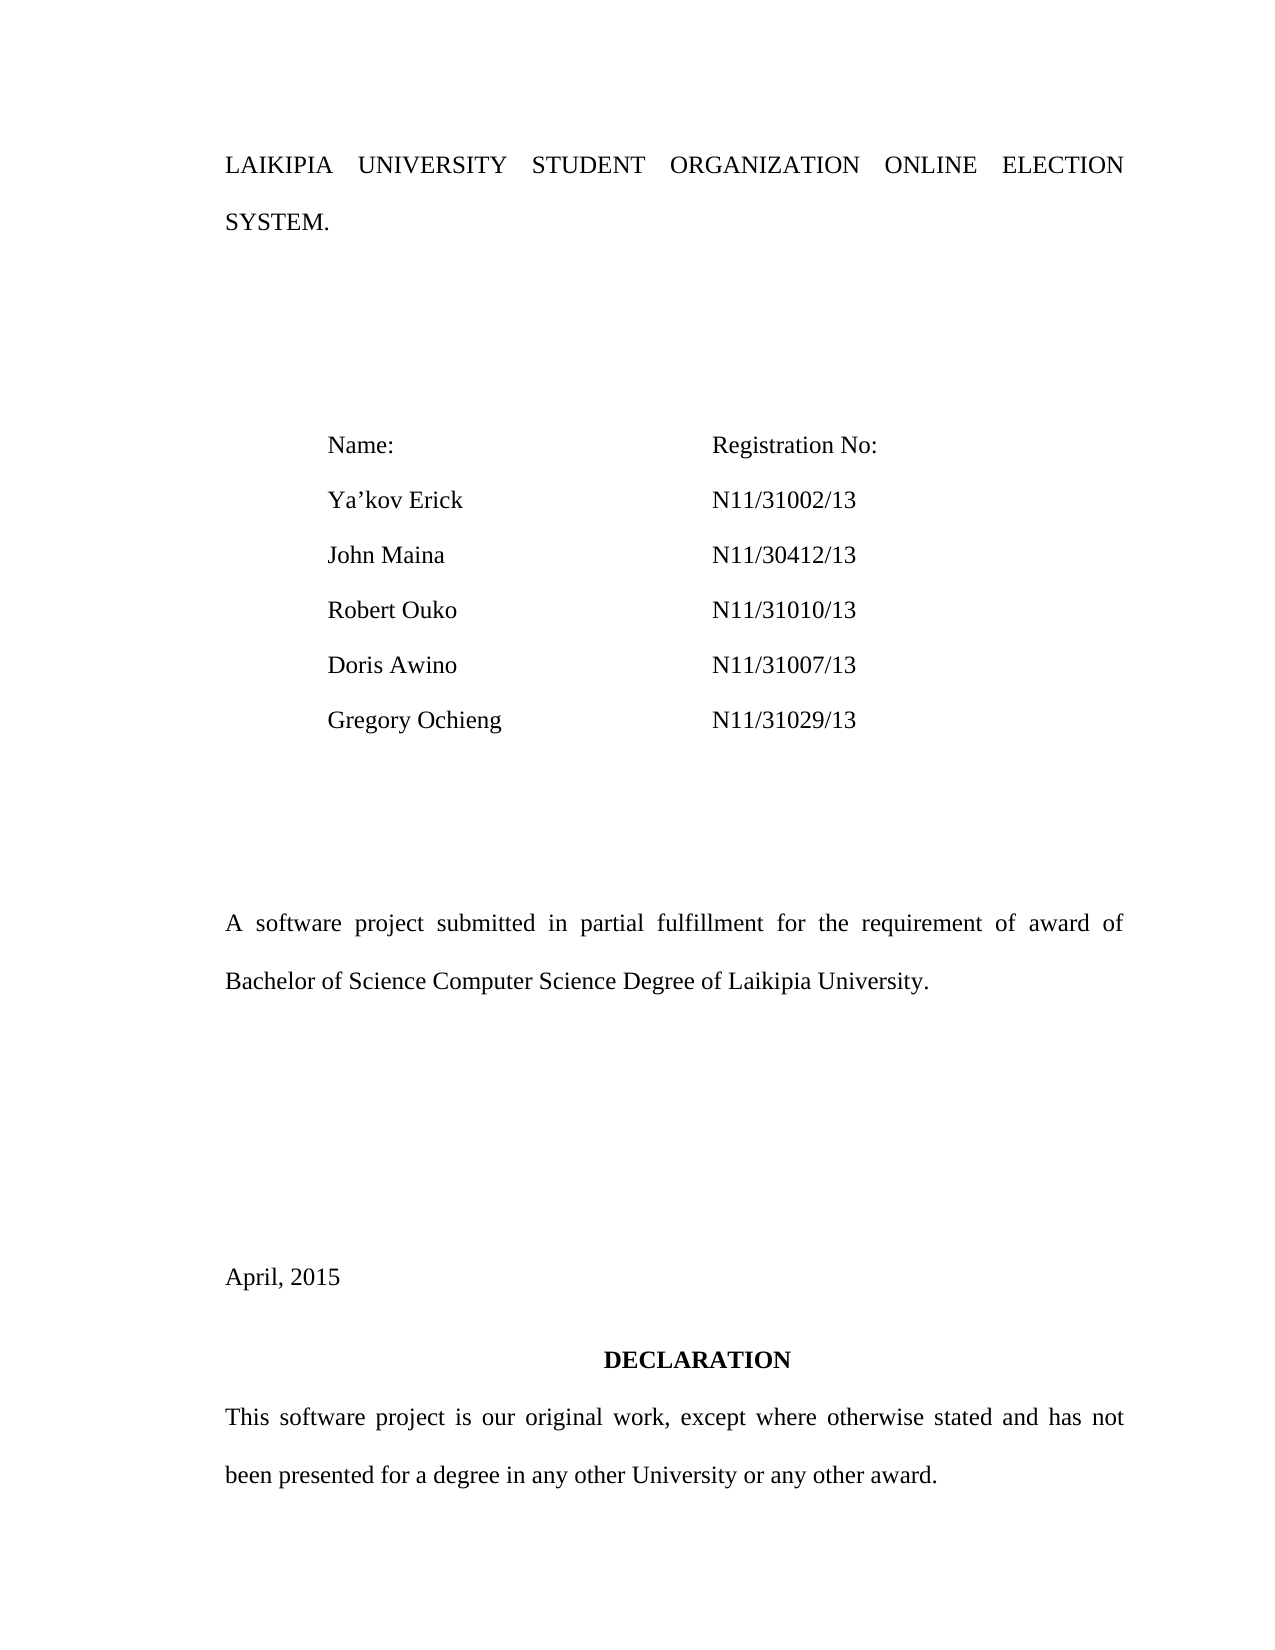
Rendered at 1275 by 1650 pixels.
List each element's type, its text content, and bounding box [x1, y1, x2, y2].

table_cell Ya’kov Erick [316, 485, 701, 540]
table_header Name: [316, 430, 701, 485]
table_cell N11/30412/13 [701, 540, 1010, 595]
table_cell Gregory Ochieng [316, 705, 701, 760]
text A software project submitted in partial fulfillment for the requirement of award of Bachelor of Science Computer Science Degree of Laikipia University. [225, 908, 1125, 994]
subtitle DECLARATION [270, 1345, 1125, 1374]
table_header Registration No: [701, 430, 1010, 485]
text This software project is our original work, except where otherwise stated and has not been presented for a degree in any other University or any other award. [225, 1402, 1125, 1489]
table_cell N11/31002/13 [701, 485, 1010, 540]
text April, 2015 [225, 1262, 1125, 1291]
table_cell N11/31010/13 [701, 595, 1010, 650]
table_cell Doris Awino [316, 650, 701, 705]
text LAIKIPIA UNIVERSITY STUDENT ORGANIZATION ONLINE ELECTION SYSTEM. [225, 150, 1125, 236]
table_cell John Maina [316, 540, 701, 595]
table_cell Robert Ouko [316, 595, 701, 650]
table_cell N11/31029/13 [701, 705, 1010, 760]
table_cell N11/31007/13 [701, 650, 1010, 705]
